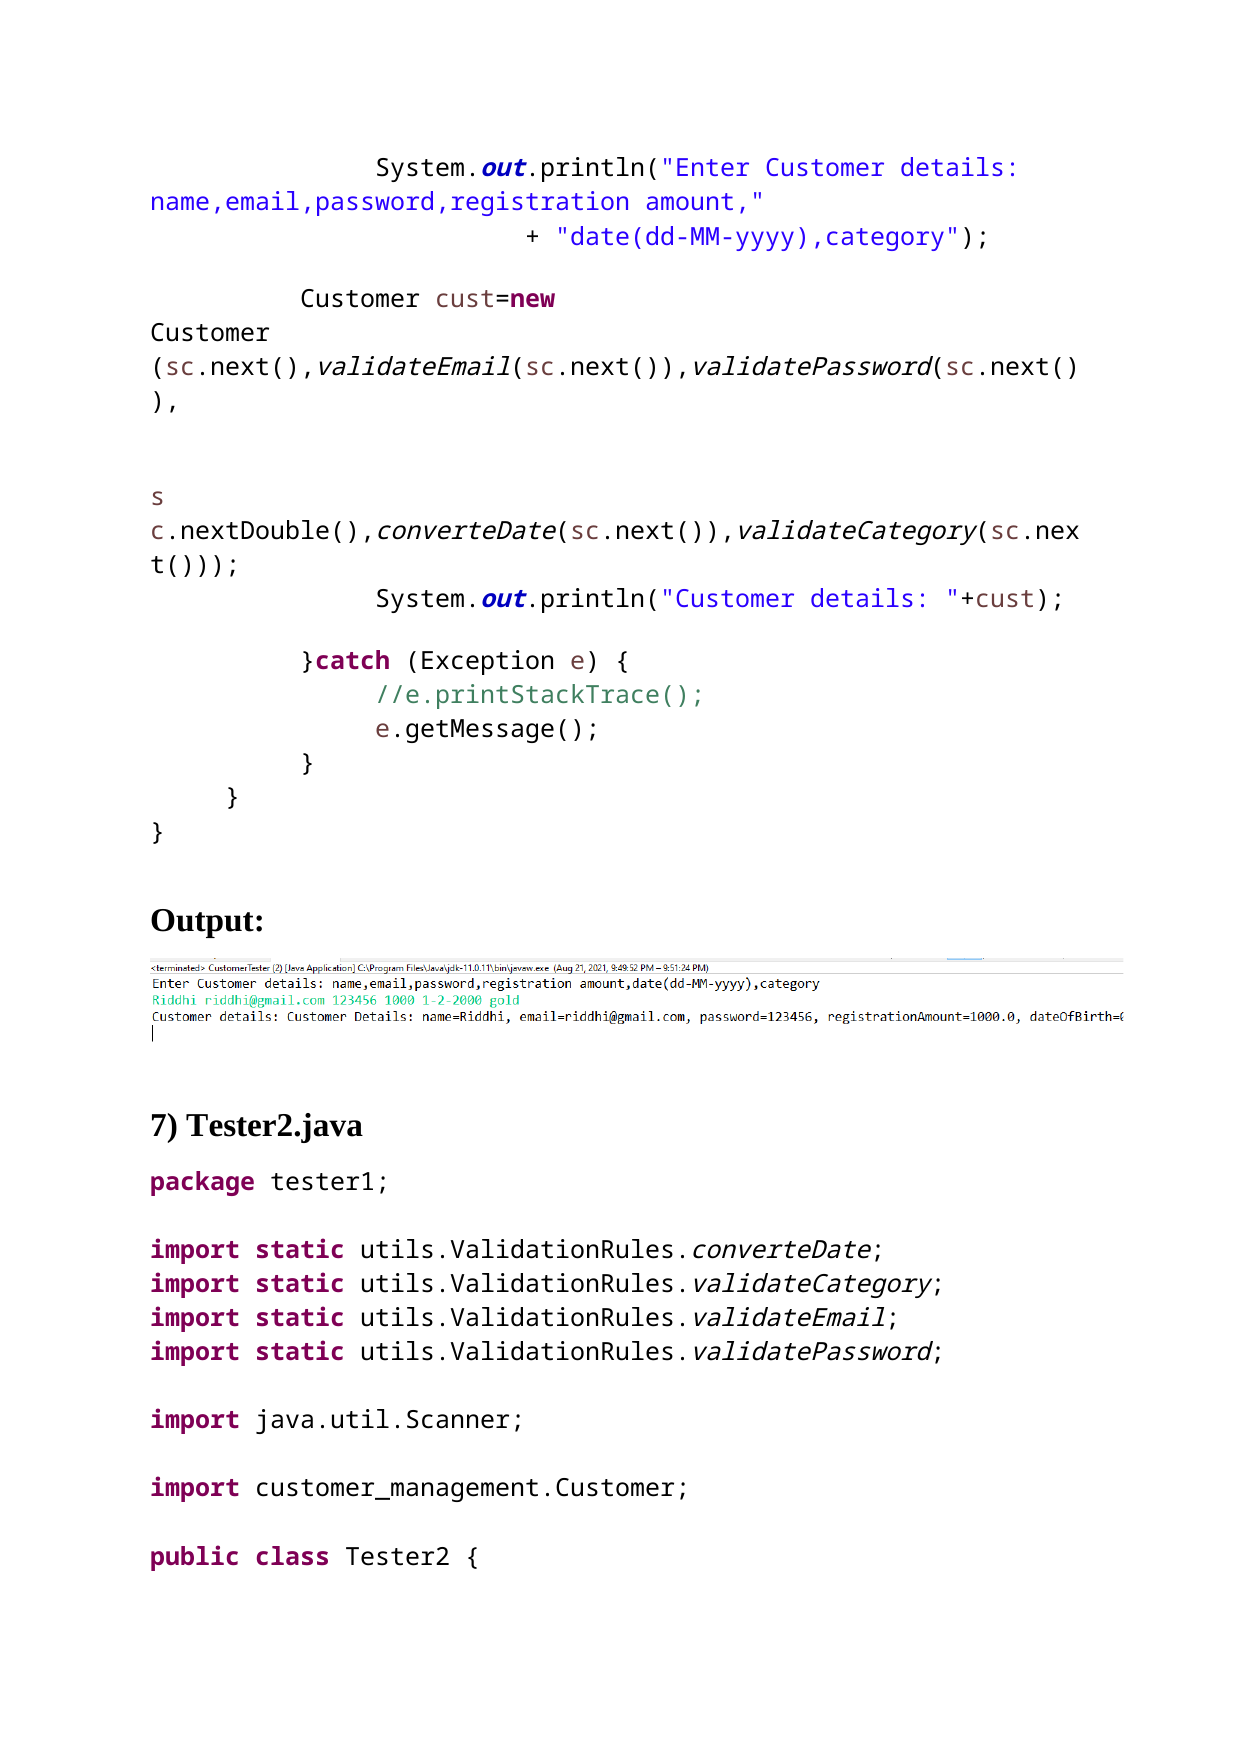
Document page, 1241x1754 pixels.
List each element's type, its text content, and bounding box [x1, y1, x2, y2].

text import static utils.ValidationRules.validateEmail; [150, 1300, 1090, 1334]
text Output: [150, 901, 1090, 939]
text //e.printStackTrace(); [150, 677, 1090, 711]
text System.out.println("Customer details: "+cust); [150, 581, 1090, 615]
text e.getMessage(); [150, 711, 1090, 745]
text sc.nextDouble(),converteDate(sc.next()),validateCategory(sc.next())); [150, 416, 1090, 581]
text + "date(dd-MM-yyyy),category"); [150, 218, 1090, 252]
text import customer_management.Customer; [150, 1470, 1090, 1504]
text System.out.println("Enter Customer details: name,email,password,registration amount," [150, 150, 1090, 218]
text import static utils.ValidationRules.validateCategory; [150, 1266, 1090, 1300]
text import java.util.Scanner; [150, 1402, 1090, 1436]
text }catch (Exception e) { [150, 643, 1090, 677]
picture [150, 958, 1124, 1042]
text } [150, 779, 1090, 813]
text 7) Tester2.java [150, 1105, 1090, 1144]
text public class Tester2 { [150, 1538, 1090, 1572]
text package tester1; [150, 1163, 1090, 1197]
text } [150, 745, 1090, 779]
text import static utils.ValidationRules.validatePassword; [150, 1334, 1090, 1368]
text } [150, 813, 1090, 847]
text import static utils.ValidationRules.converteDate; [150, 1232, 1090, 1266]
text Customer cust=new Customer(sc.next(),validateEmail(sc.next()),validatePassword(sc.next()), [150, 280, 1090, 416]
